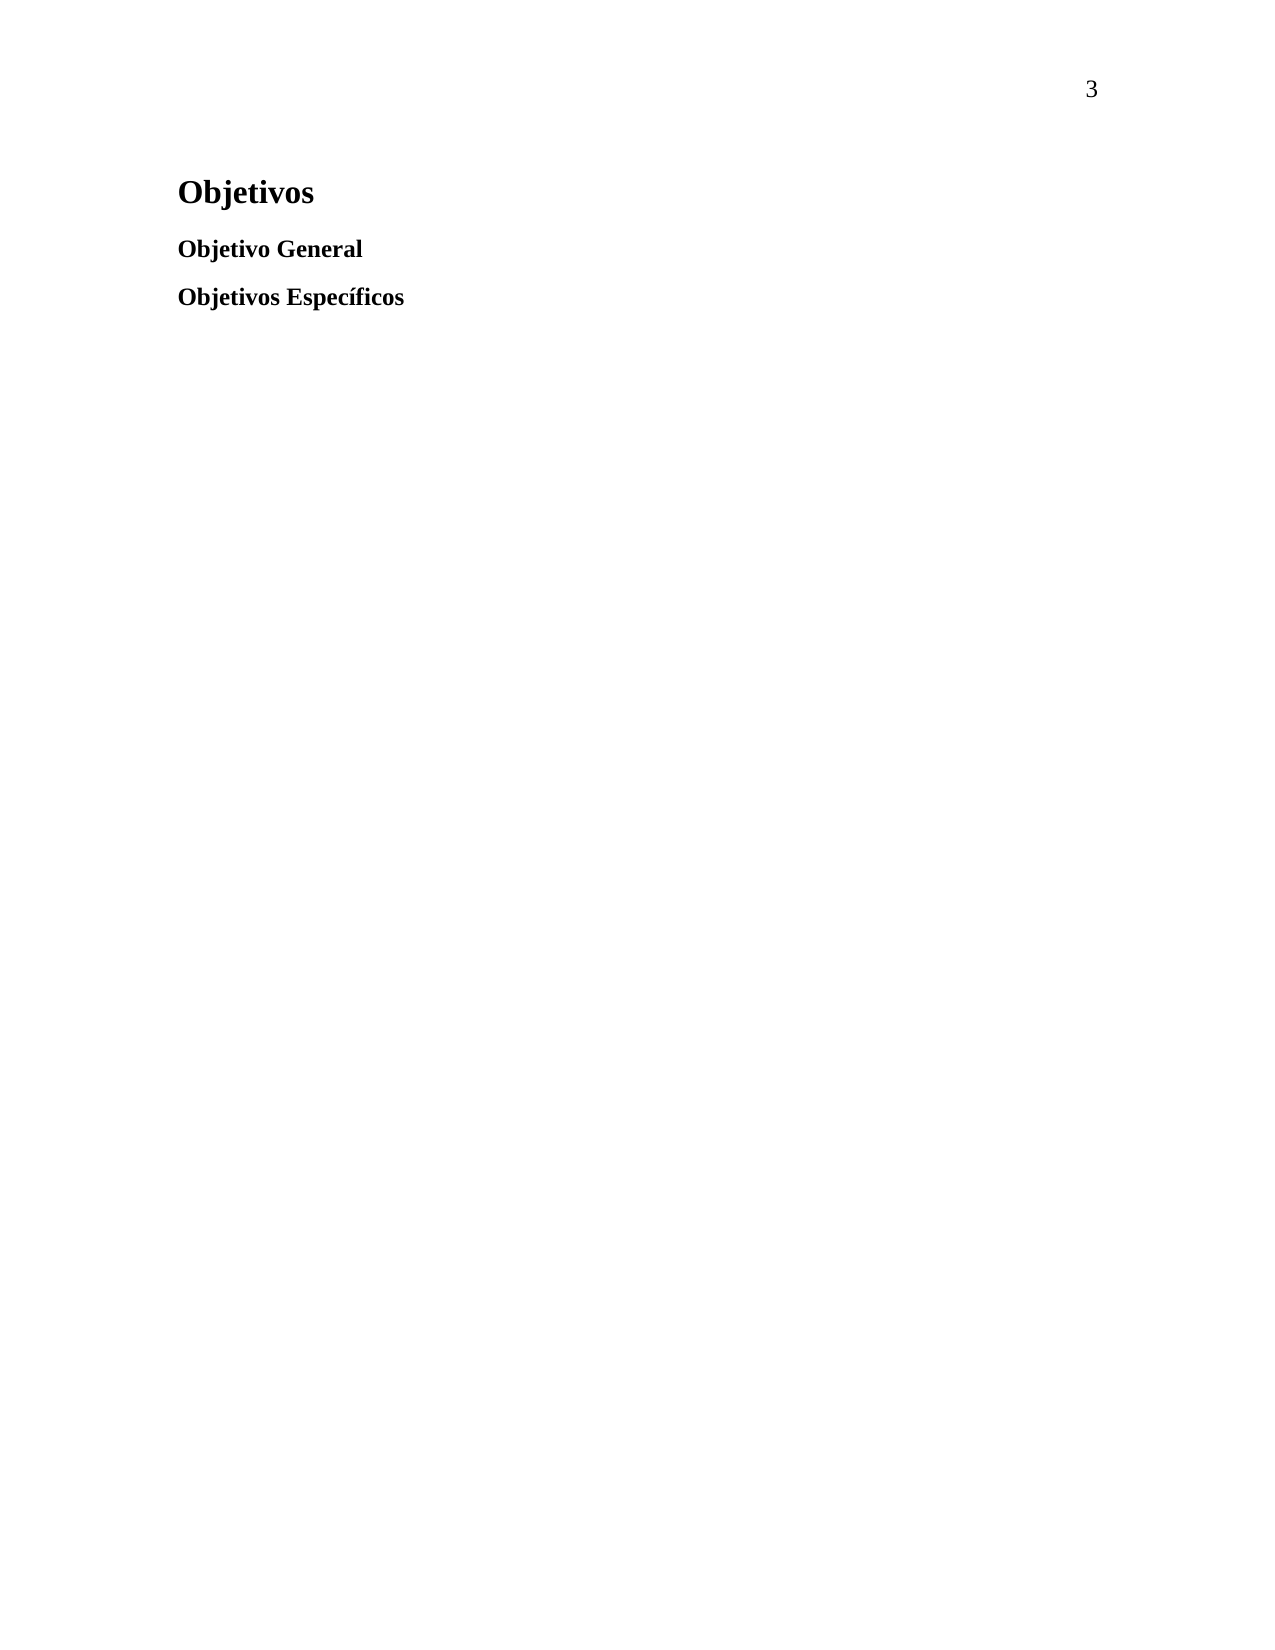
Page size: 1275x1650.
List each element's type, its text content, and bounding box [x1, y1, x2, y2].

subtitle Objetivo General [177, 234, 1098, 263]
subtitle Objetivos [177, 173, 1098, 211]
subtitle Objetivos Específicos [177, 282, 1098, 310]
